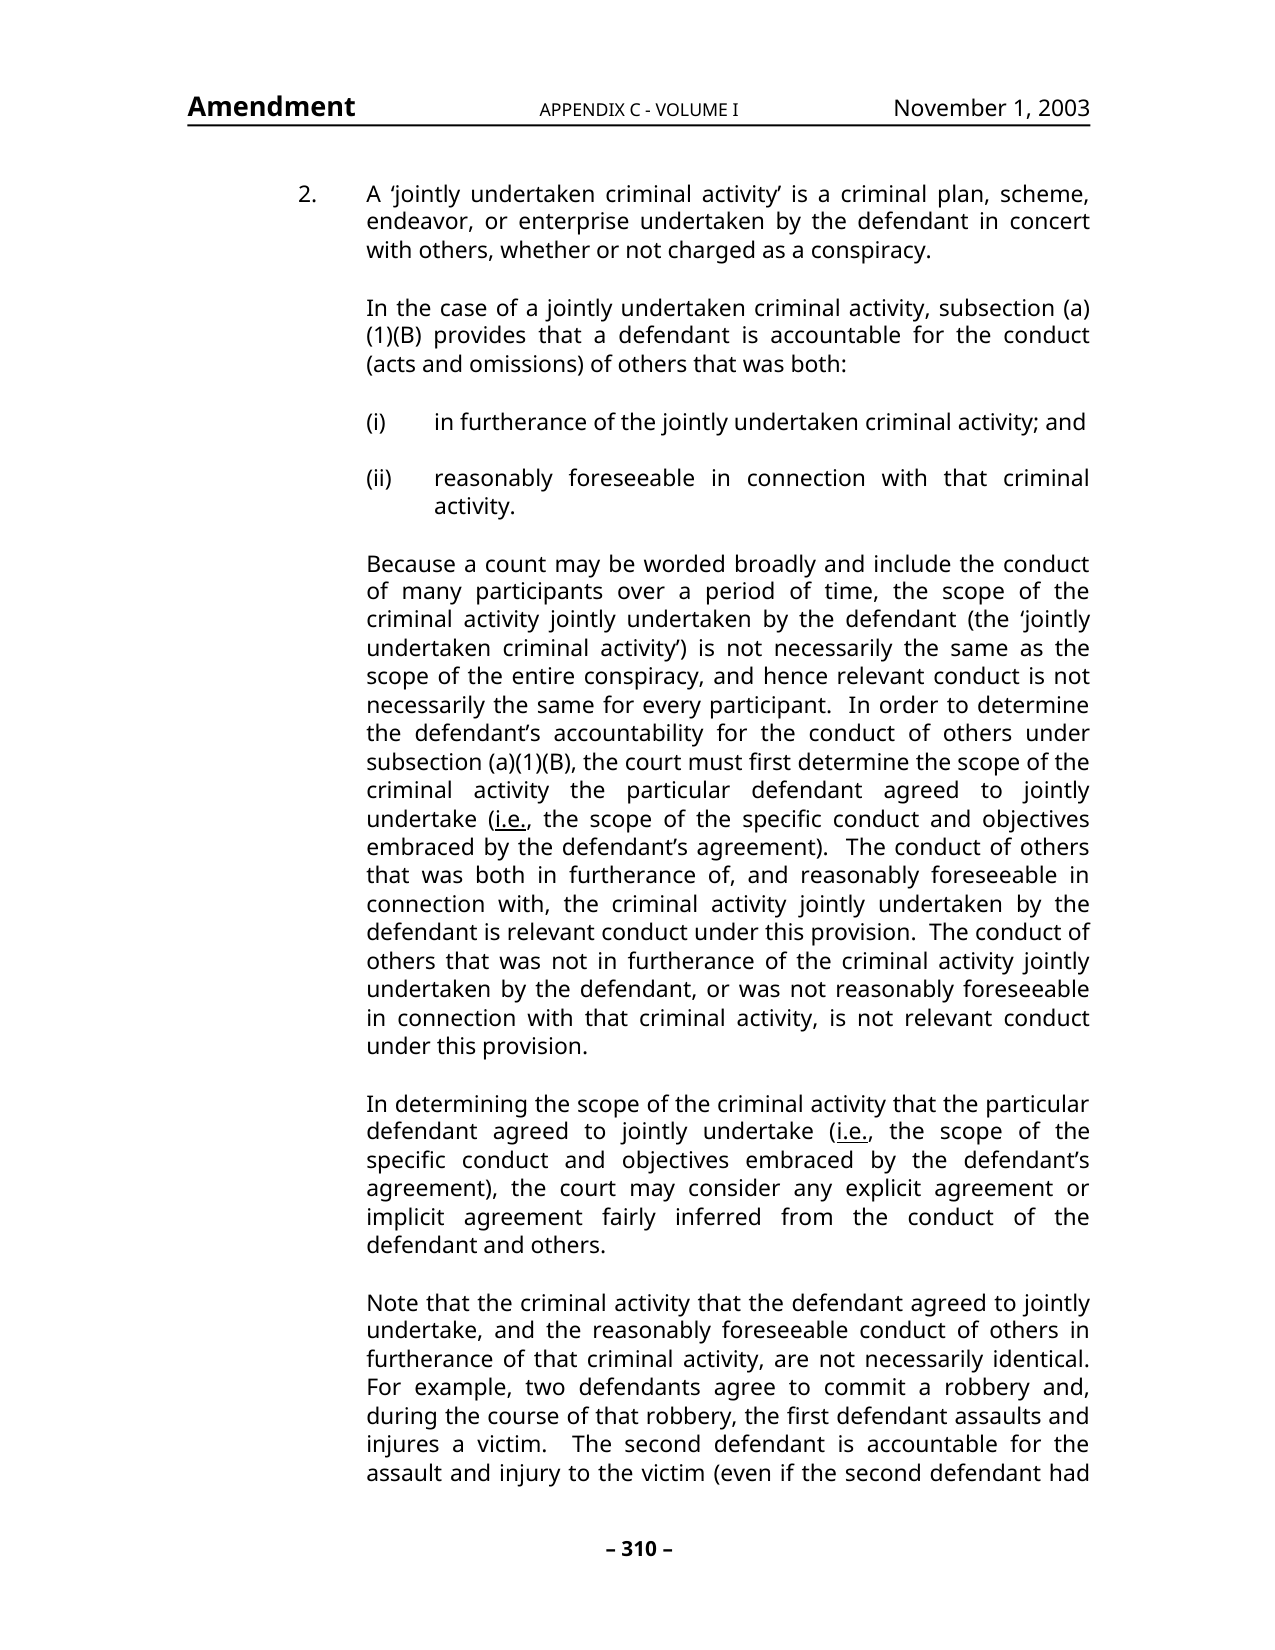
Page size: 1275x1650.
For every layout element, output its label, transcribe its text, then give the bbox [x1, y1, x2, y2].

text Because a count may be worded broadly and include the conduct of many participants over a period of time, the scope of the criminal activity jointly undertaken by the defendant (the ‘jointly undertaken criminal activity’) is not necessarily the same as the scope of the entire conspiracy, and hence relevant conduct is not necessarily the same for every participant. In order to determine the defendant’s accountability for the conduct of others under subsection (a)(1)(B), the court must first determine the scope of the criminal activity the particular defendant agreed to jointly undertake (i.e., the scope of the specific conduct and objectives embraced by the defendant’s agreement). The conduct of others that was both in furtherance of, and reasonably foreseeable in connection with, the criminal activity jointly undertaken by the defendant is relevant conduct under this provision. The conduct of others that was not in furtherance of the criminal activity jointly undertaken by the defendant, or was not reasonably foreseeable in connection with that criminal activity, is not relevant conduct under this provision. [366, 549, 1091, 1061]
text In the case of a jointly undertaken criminal activity, subsection (a)(1)(B) provides that a defendant is accountable for the conduct (acts and omissions) of others that was both: [366, 293, 1091, 379]
text (ii) reasonably foreseeable in connection with that criminal activity. [366, 464, 1091, 521]
text 2. A ‘jointly undertaken criminal activity’ is a criminal plan, scheme, endeavor, or enterprise undertaken by the defendant in concert with others, whether or not charged as a conspiracy. [298, 180, 1091, 265]
text In determining the scope of the criminal activity that the particular defendant agreed to jointly undertake (i.e., the scope of the specific conduct and objectives embraced by the defendant’s agreement), the court may consider any explicit agreement or implicit agreement fairly inferred from the conduct of the defendant and others. [366, 1090, 1091, 1260]
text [366, 1289, 1091, 1488]
text (i) in furtherance of the jointly undertaken criminal activity; and [366, 407, 1091, 436]
